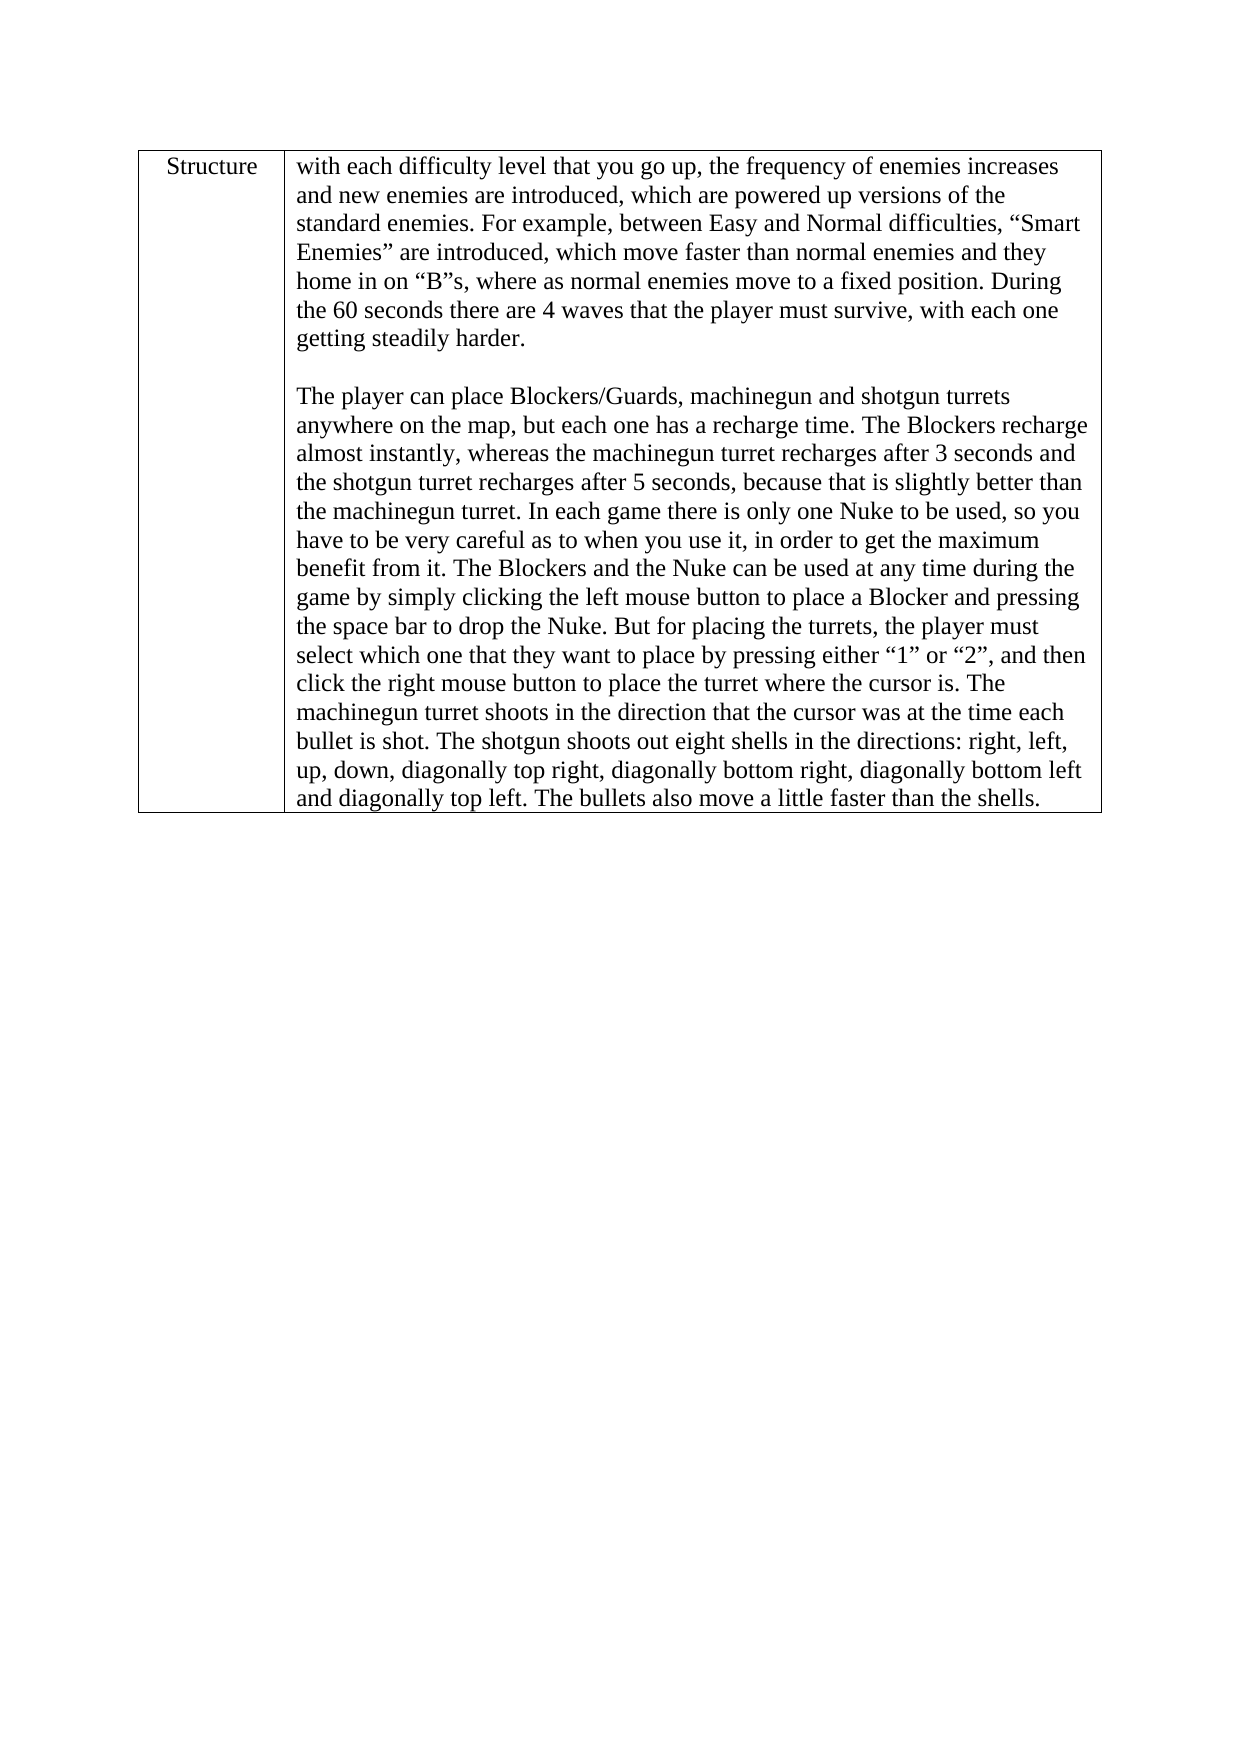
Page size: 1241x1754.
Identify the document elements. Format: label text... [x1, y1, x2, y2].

table_cell Gameplay Structure [139, 151, 284, 812]
